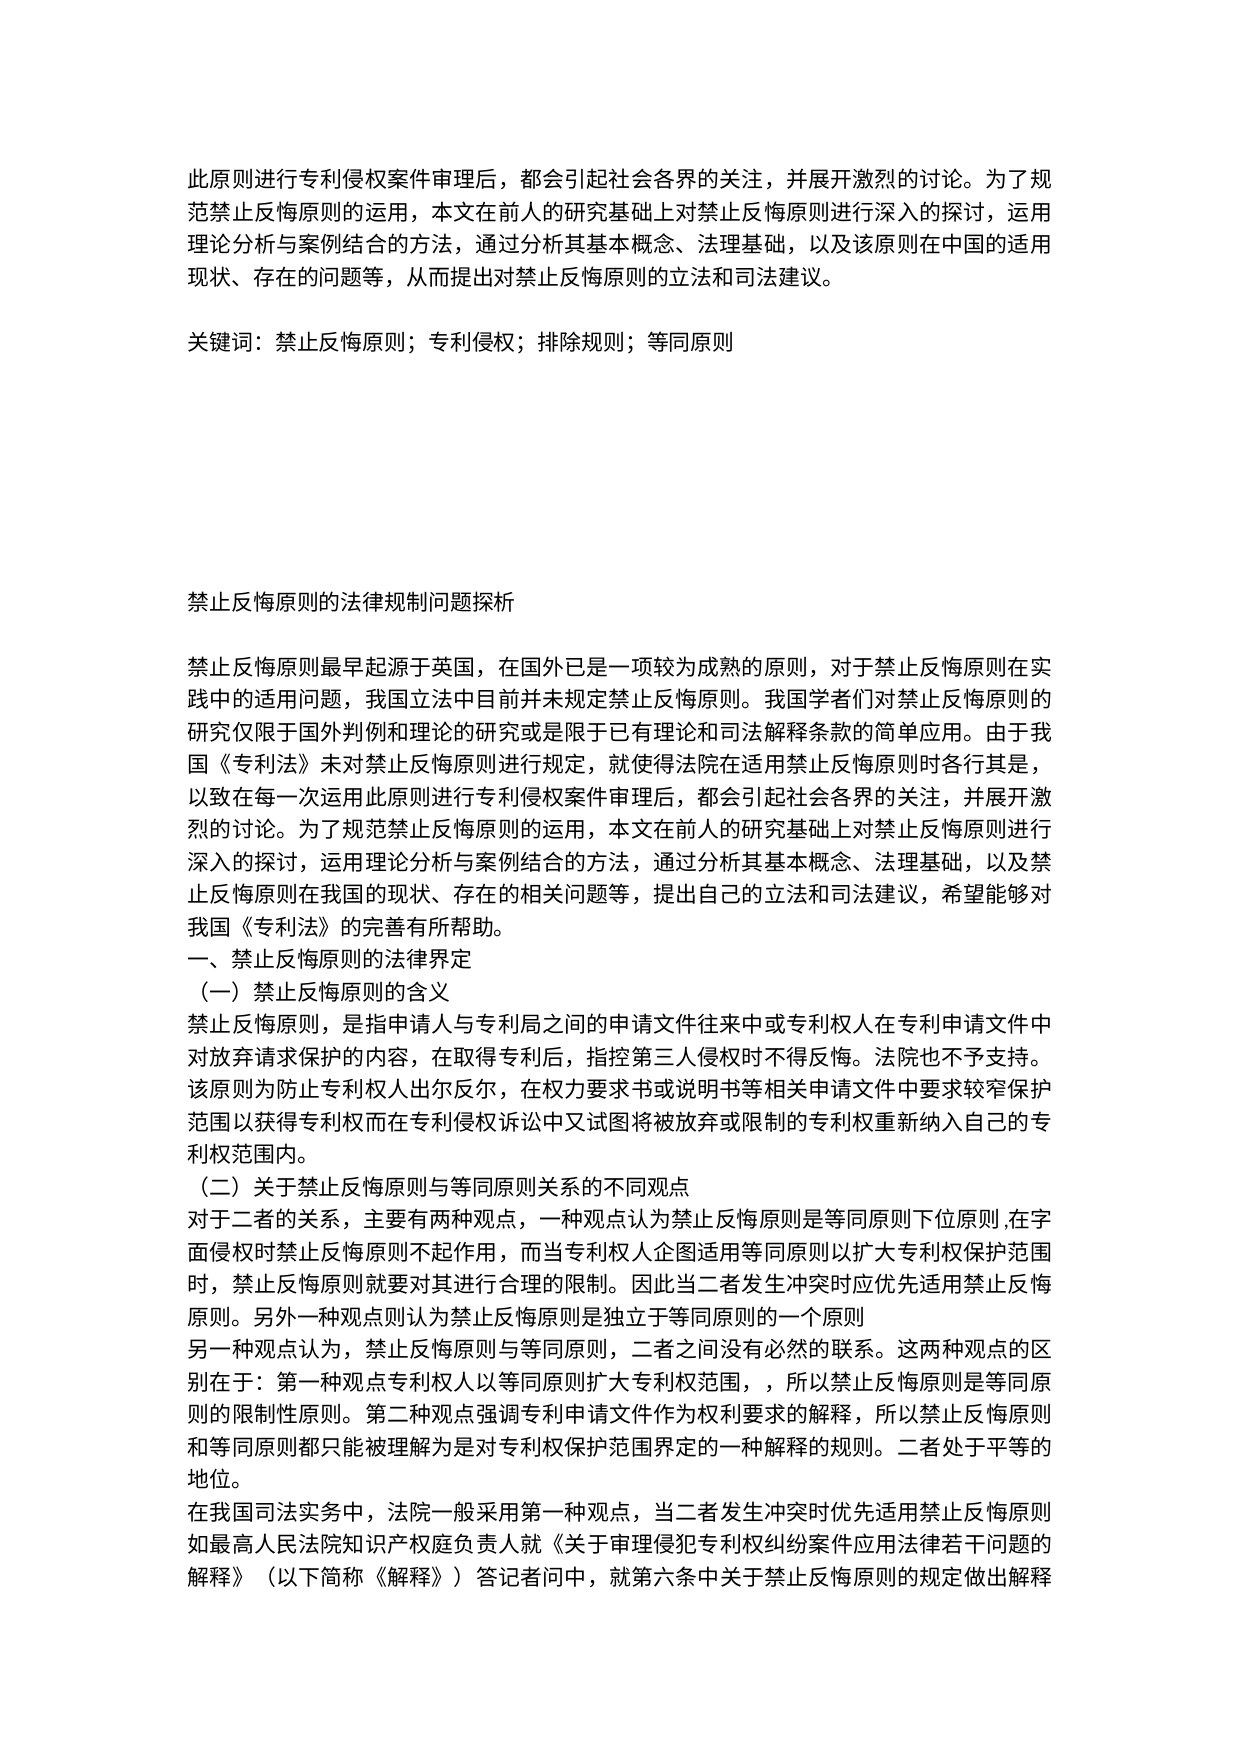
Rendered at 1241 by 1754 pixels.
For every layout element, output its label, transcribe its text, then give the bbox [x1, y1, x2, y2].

text 另一种观点认为，禁止反悔原则与等同原则，二者之间没有必然的联系。这两种观点的区别在于：第一种观点专利权人以等同原则扩大专利权范围，，所以禁止反悔原则是等同原则的限制性原则。第二种观点强调专利申请文件作为权利要求的解释，所以禁止反悔原则和等同原则都只能被理解为是对专利权保护范围界定的一种解释的规则。二者处于平等的地位。 [187, 1332, 1053, 1494]
text 一、禁止反悔原则的法律界定 [187, 942, 1053, 974]
text 禁止反悔原则最早起源于英国，在国外已是一项较为成熟的原则，对于禁止反悔原则在实践中的适用问题，我国立法中目前并未规定禁止反悔原则。我国学者们对禁止反悔原则的研究仅限于国外判例和理论的研究或是限于已有理论和司法解释条款的简单应用。由于我国《专利法》未对禁止反悔原则进行规定，就使得法院在适用禁止反悔原则时各行其是，以致在每一次运用此原则进行专利侵权案件审理后，都会引起社会各界的关注，并展开激烈的讨论。为了规范禁止反悔原则的运用，本文在前人的研究基础上对禁止反悔原则进行深入的探讨，运用理论分析与案例结合的方法，通过分析其基本概念、法理基础，以及禁止反悔原则在我国的现状、存在的相关问题等，提出自己的立法和司法建议，希望能够对我国《专利法》的完善有所帮助。 [187, 649, 1053, 942]
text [187, 1494, 1053, 1592]
text 对于二者的关系，主要有两种观点，一种观点认为禁止反悔原则是等同原则下位原则,在字面侵权时禁止反悔原则不起作用，而当专利权人企图适用等同原则以扩大专利权保护范围时，禁止反悔原则就要对其进行合理的限制。因此当二者发生冲突时应优先适用禁止反悔原则。另外一种观点则认为禁止反悔原则是独立于等同原则的一个原则 [187, 1202, 1053, 1332]
text 禁止反悔原则，是指申请人与专利局之间的申请文件往来中或专利权人在专利申请文件中，对放弃请求保护的内容，在取得专利后，指控第三人侵权时不得反悔。法院也不予支持。该原则为防止专利权人出尔反尔，在权力要求书或说明书等相关申请文件中要求较窄保护范围以获得专利权而在专利侵权诉讼中又试图将被放弃或限制的专利权重新纳入自己的专利权范围内。 [187, 1007, 1053, 1169]
text 关键词：禁止反悔原则；专利侵权；排除规则；等同原则 [187, 324, 1053, 357]
text （二）关于禁止反悔原则与等同原则关系的不同观点 [187, 1169, 1053, 1202]
text 禁止反悔原则的法律规制问题探析 [187, 584, 1053, 617]
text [187, 162, 1053, 292]
text （一）禁止反悔原则的含义 [187, 974, 1053, 1007]
